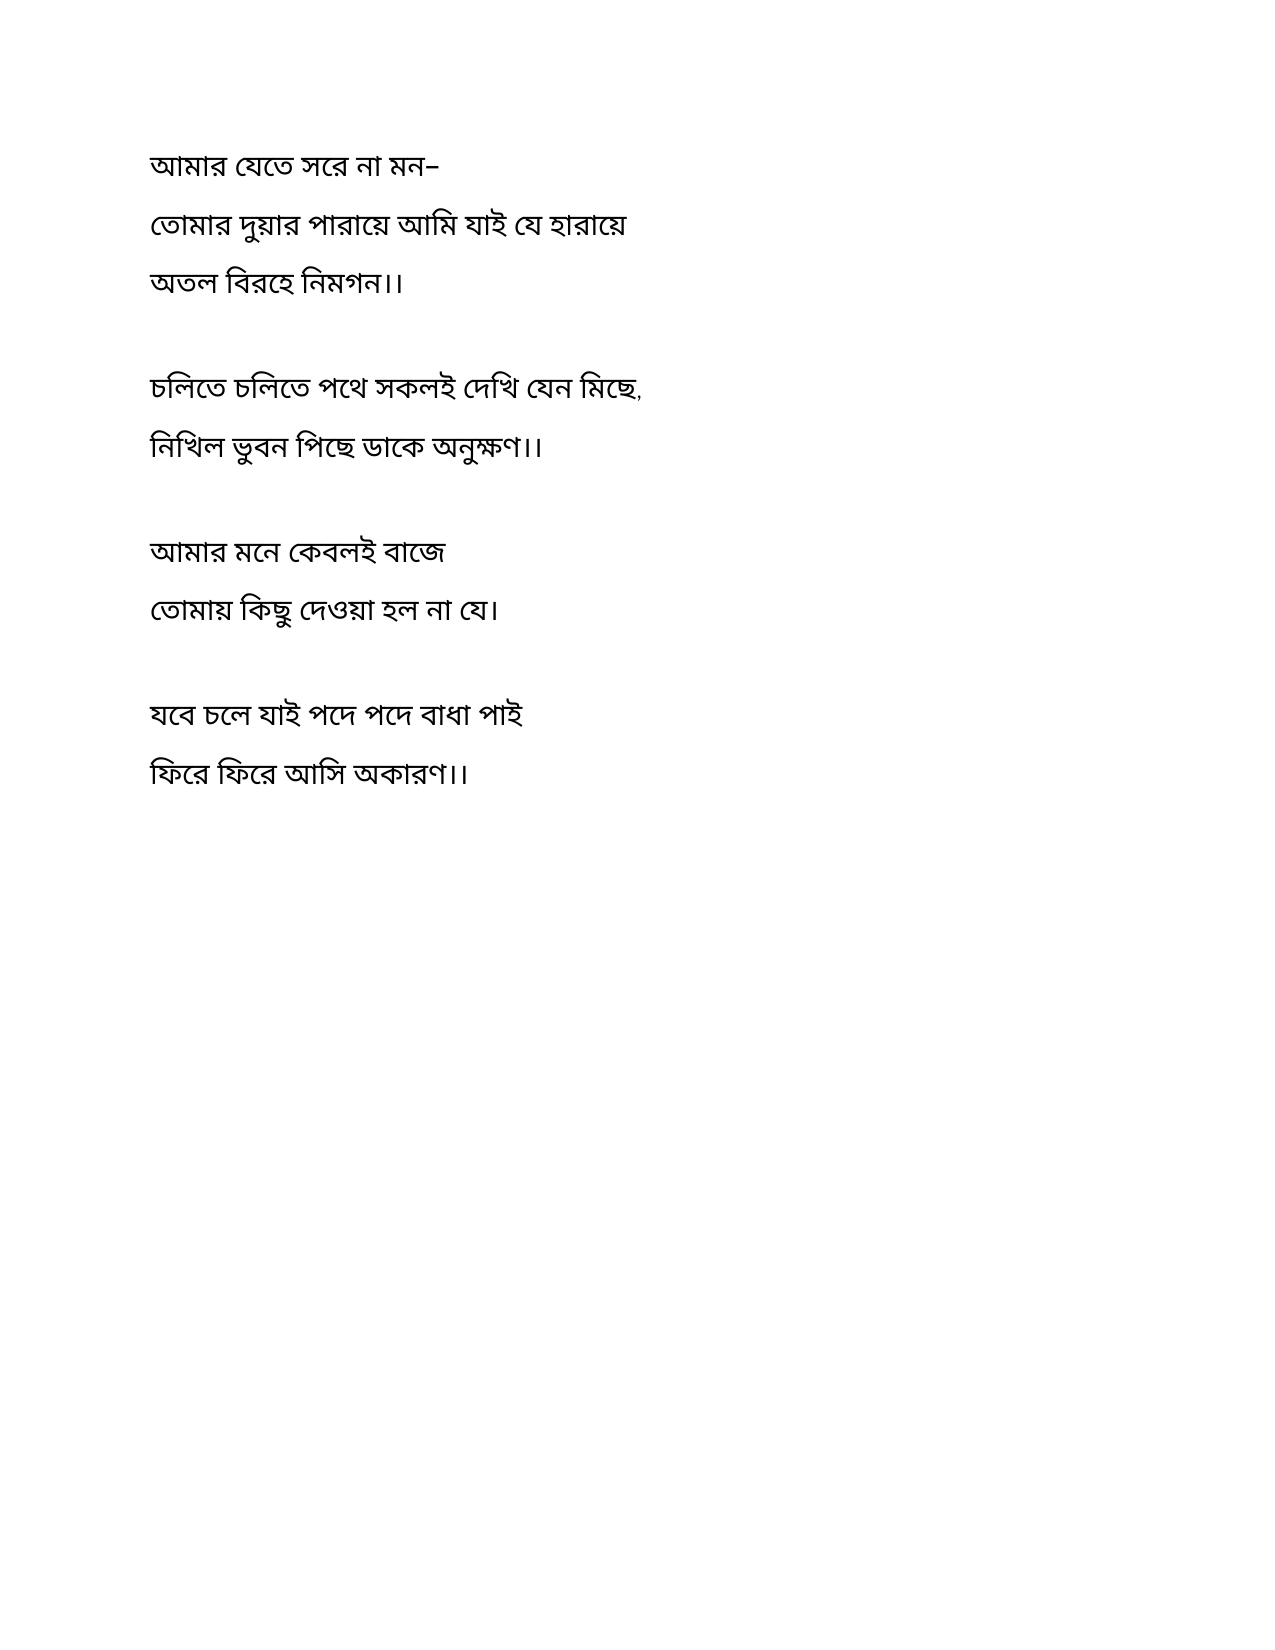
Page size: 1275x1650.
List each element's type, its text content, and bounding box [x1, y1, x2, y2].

text তোমায় কিছু দেওয়া হল না যে। [150, 594, 1125, 632]
text অতল বিরহে নিমগন।। [150, 267, 1125, 305]
text চলিতে চলিতে পথে সকলই দেখি যেন মিছে, [150, 372, 1125, 411]
text আমার যেতে সরে না মন– [150, 150, 1125, 189]
text তোমার দুয়ার পারায়ে আমি যাই যে হারায়ে [150, 208, 1125, 247]
text আমার মনে কেবলই বাজে [150, 535, 1125, 574]
text যবে চলে যাই পদে পদে বাধা পাই [150, 699, 1125, 738]
text ফিরে ফিরে আসি অকারণ।। [150, 757, 1125, 796]
text নিখিল ভুবন পিছে ডাকে অনুক্ষণ।। [150, 430, 1125, 469]
